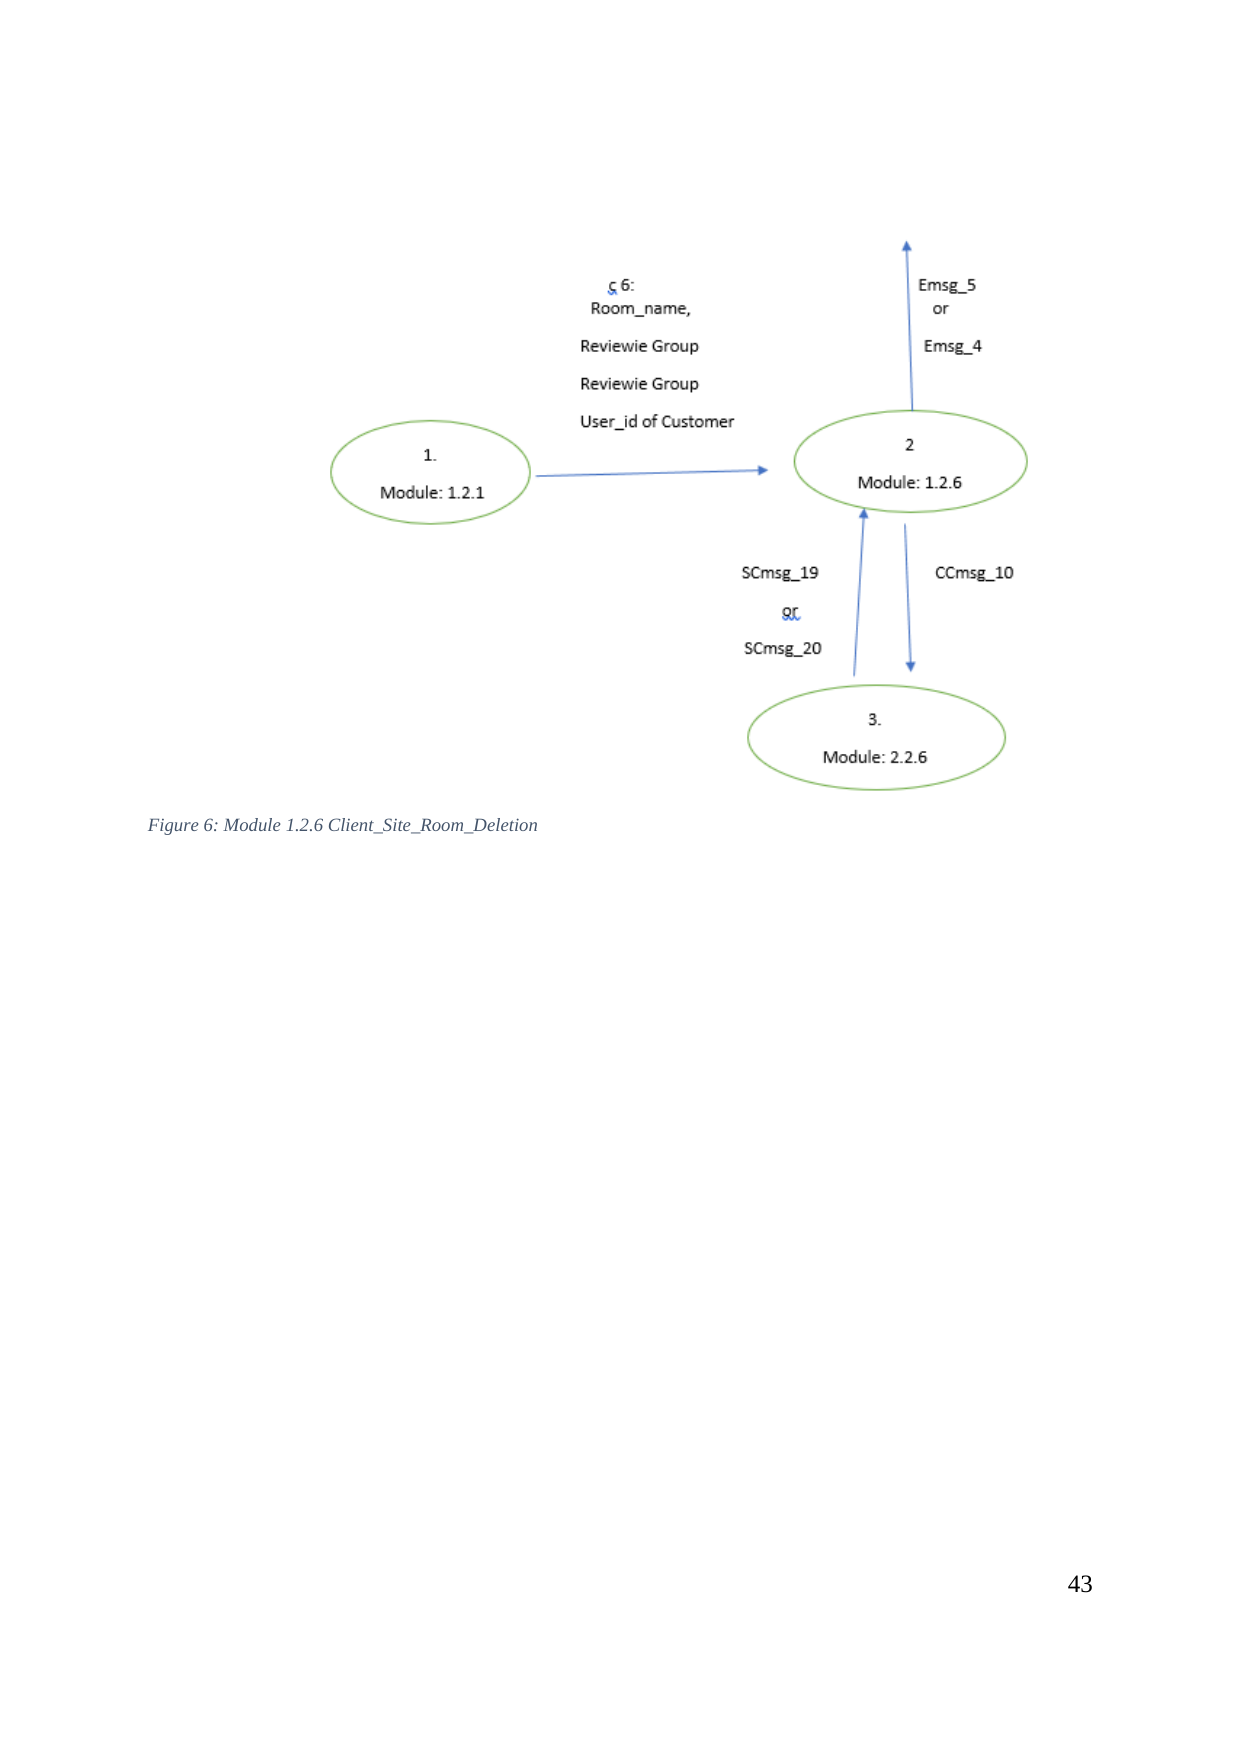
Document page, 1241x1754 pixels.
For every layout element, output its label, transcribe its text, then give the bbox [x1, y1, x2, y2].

text Figure 6: Module 1.2.6 Client_Site_Room_Deletion [148, 814, 1093, 836]
picture [295, 147, 1092, 806]
